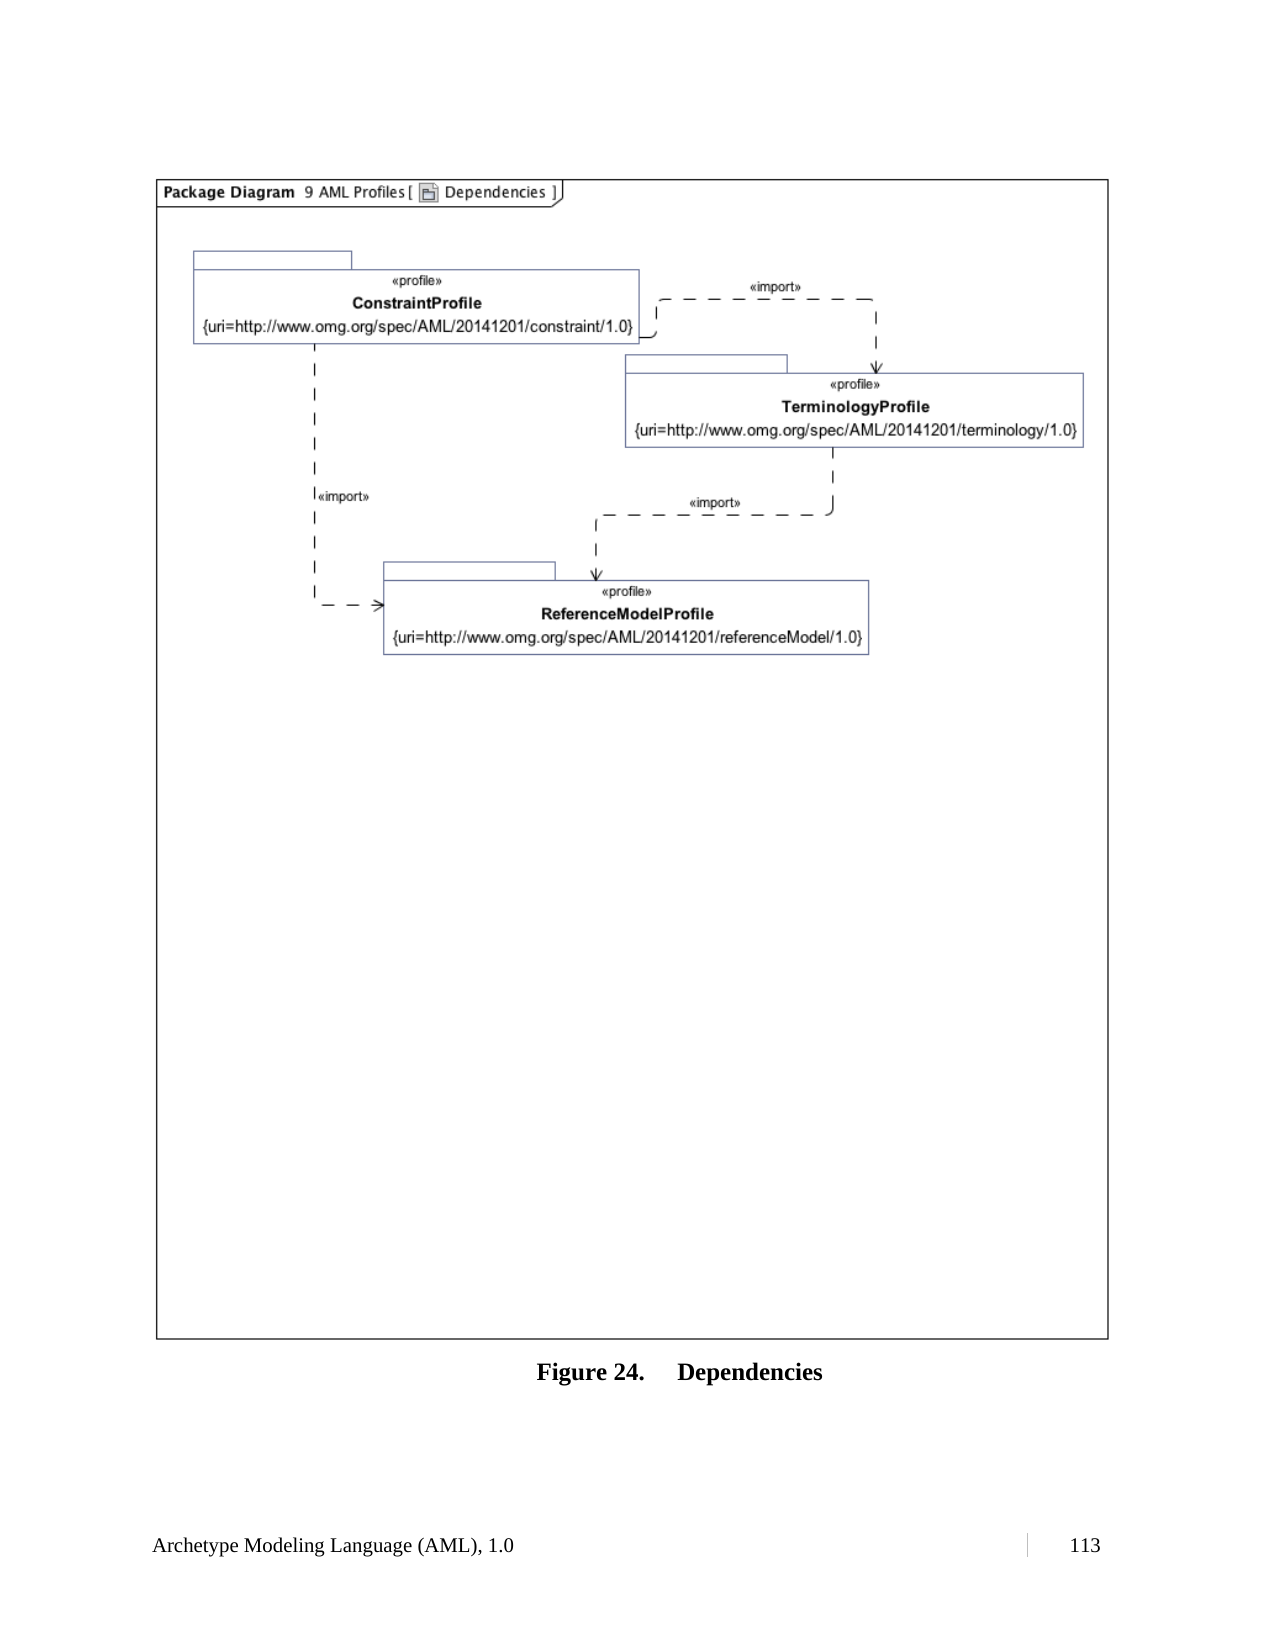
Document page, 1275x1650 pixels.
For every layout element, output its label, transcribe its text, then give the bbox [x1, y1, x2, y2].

list Dependencies [234, 1357, 1125, 1386]
picture [150, 174, 1125, 1357]
